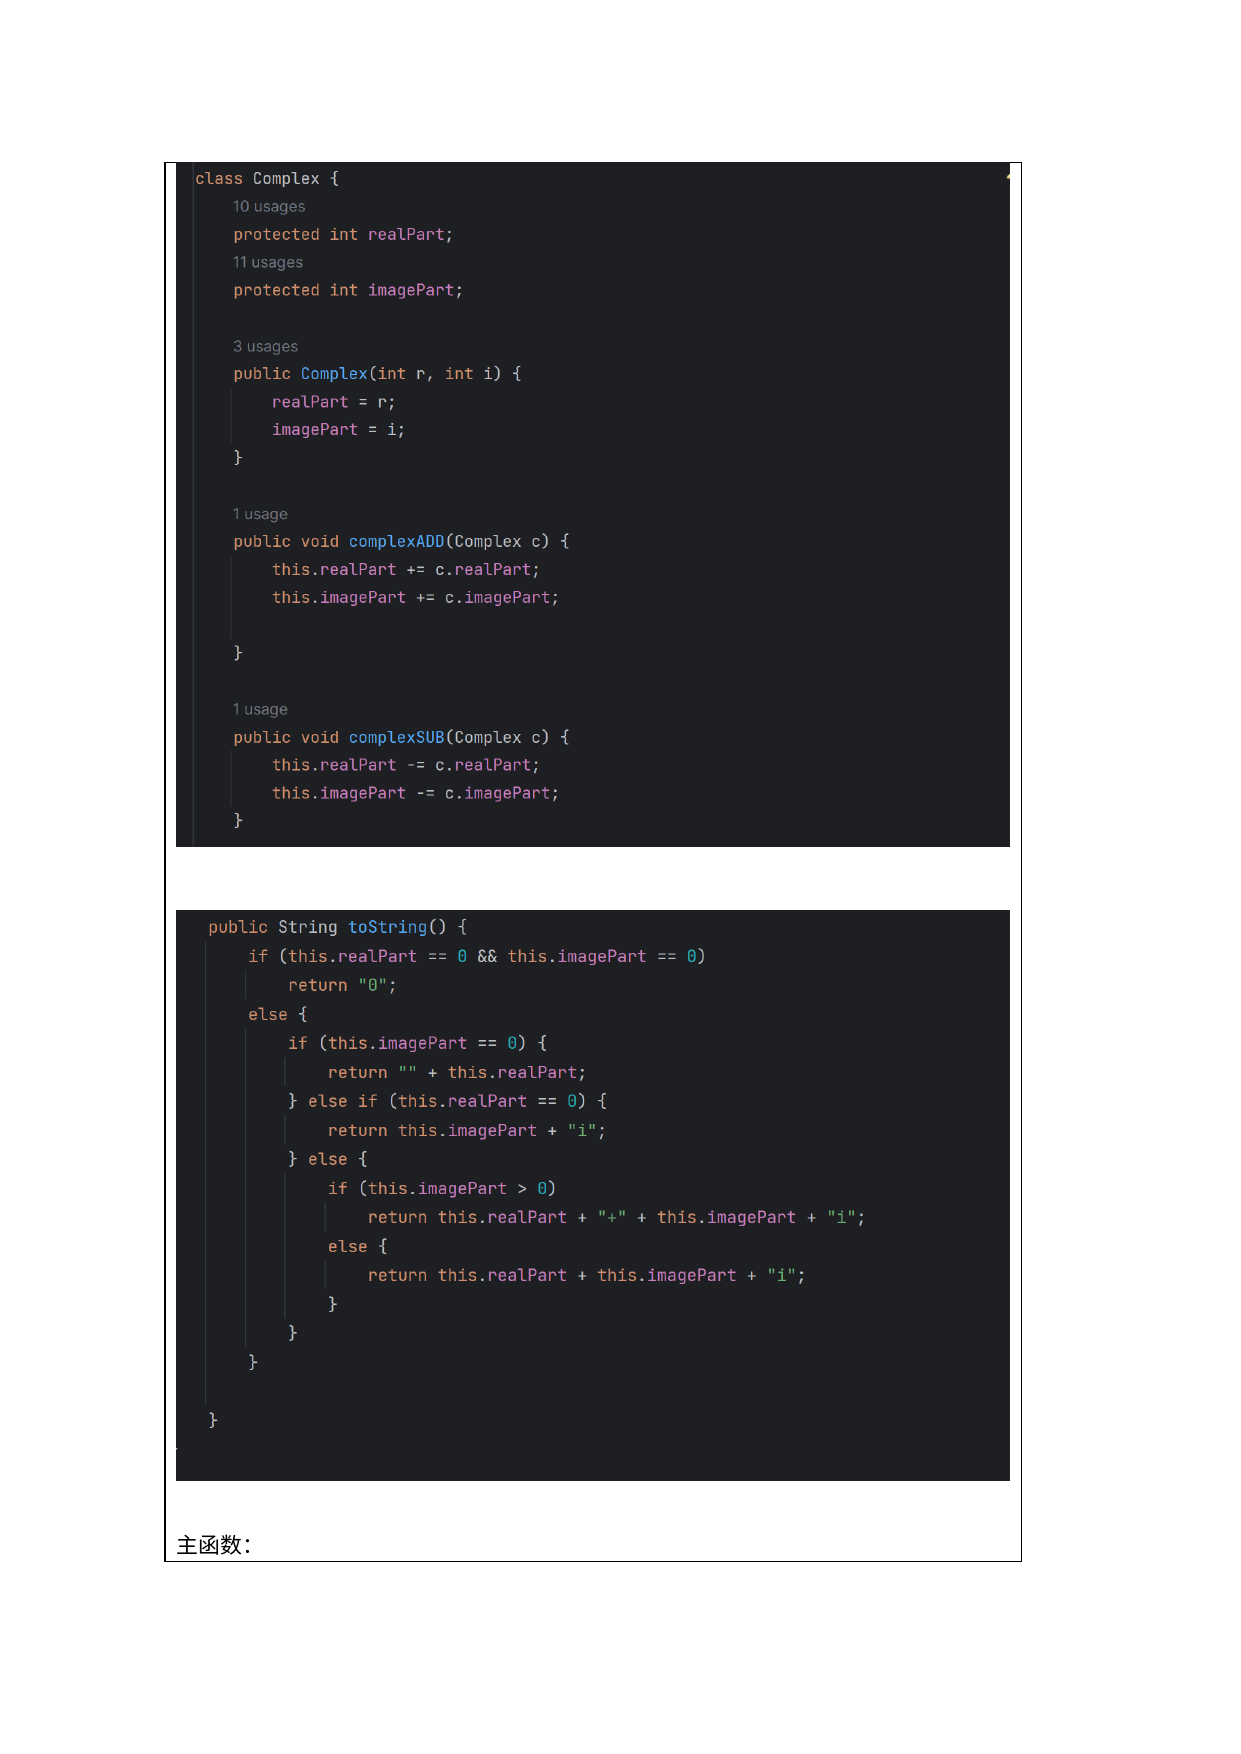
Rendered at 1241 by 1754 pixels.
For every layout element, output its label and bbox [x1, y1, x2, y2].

table_header [166, 163, 1021, 1561]
picture [176, 162, 1010, 847]
picture [176, 910, 1010, 1481]
